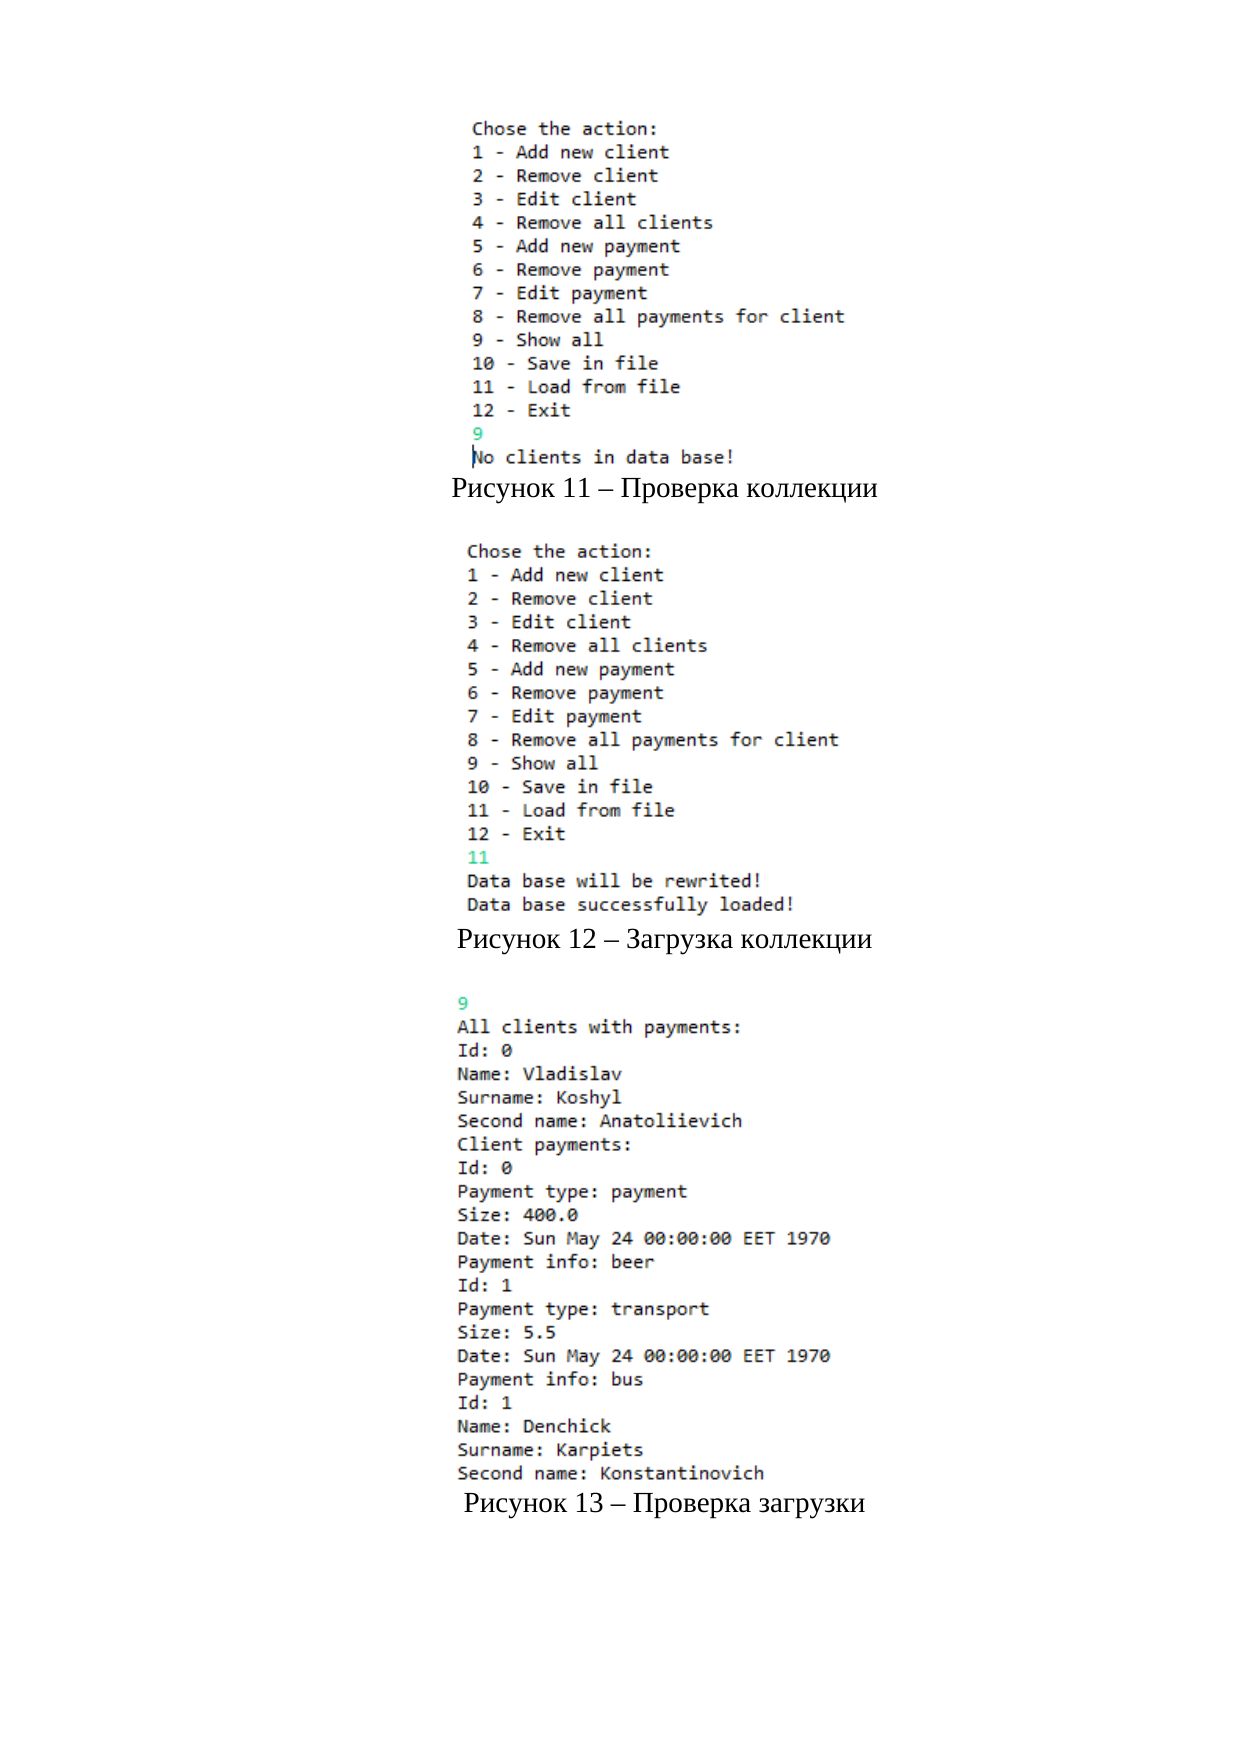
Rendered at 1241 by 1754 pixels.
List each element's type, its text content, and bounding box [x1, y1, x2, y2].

text Рисунок 12 – Загрузка коллекции [177, 921, 1152, 955]
text Рисунок 11 – Проверка коллекции [177, 470, 1152, 503]
text Рисунок 13 – Проверка загрузки [177, 1485, 1152, 1519]
picture [466, 536, 863, 922]
picture [453, 988, 876, 1486]
picture [471, 118, 858, 470]
